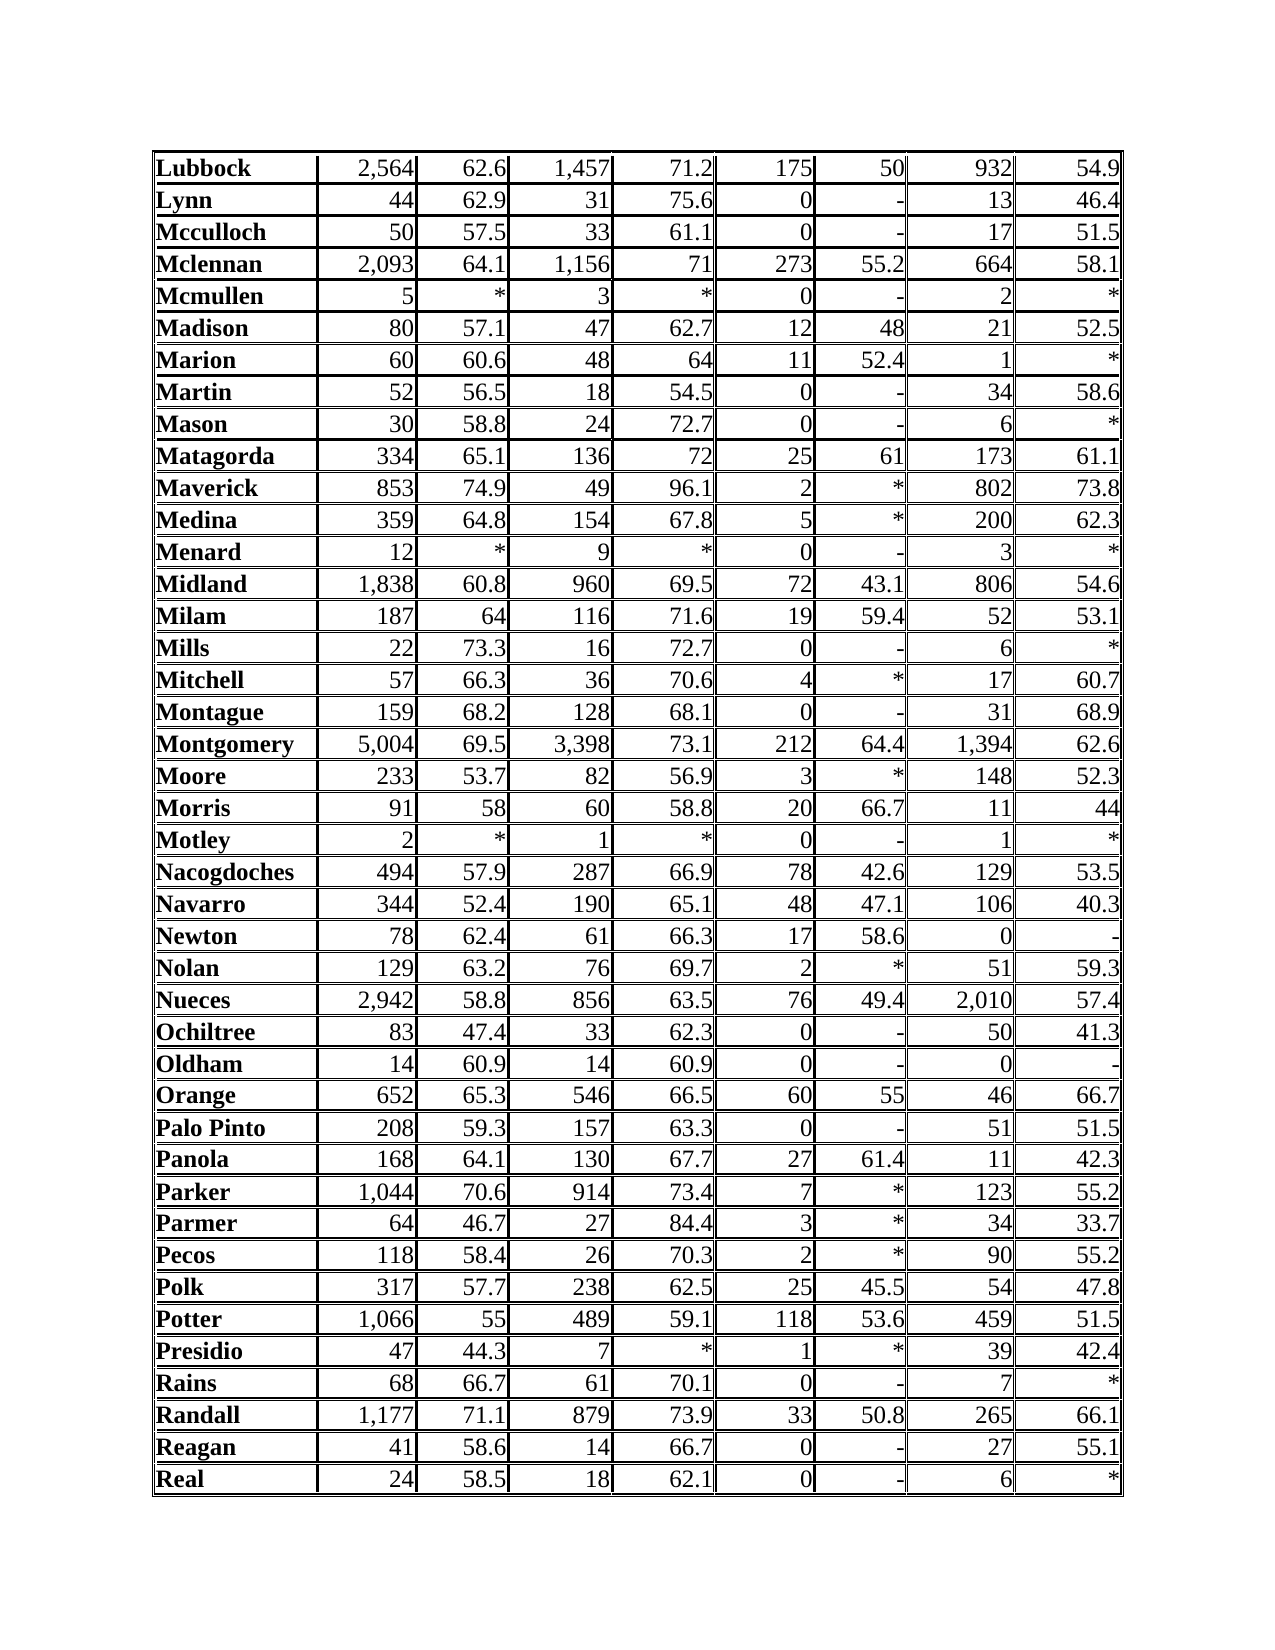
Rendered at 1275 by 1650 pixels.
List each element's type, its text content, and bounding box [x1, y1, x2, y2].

table_cell 1,044 [319, 1177, 415, 1205]
table_cell 2,010 [908, 985, 1013, 1013]
table_cell 39 [908, 1337, 1013, 1365]
table_cell 44.3 [418, 1337, 507, 1365]
table_cell 40.3 [1015, 886, 1122, 917]
table_cell 2,564 [317, 153, 416, 182]
table_cell 67.8 [614, 505, 713, 534]
table_cell 56.5 [418, 377, 507, 406]
table_cell 66.9 [614, 857, 713, 886]
table_cell 61.4 [816, 1145, 905, 1173]
table_cell 0 [717, 185, 813, 214]
table_cell 66.7 [418, 1369, 507, 1397]
table_cell 12 [717, 313, 813, 342]
table_cell 46 [908, 1081, 1013, 1109]
table_cell 27 [717, 1145, 813, 1173]
table_cell 879 [510, 1401, 611, 1429]
table_cell 60 [319, 345, 415, 374]
table_cell - [816, 1369, 905, 1397]
table_cell 3,398 [510, 729, 611, 758]
table_cell 57.4 [1016, 981, 1121, 1013]
table_cell 168 [319, 1145, 415, 1173]
table_cell - [816, 185, 905, 214]
table_cell 62.5 [614, 1273, 713, 1301]
table_cell 63.2 [418, 953, 507, 981]
table_cell 11 [717, 345, 813, 374]
table_cell 128 [510, 697, 611, 726]
table_cell 57.1 [418, 313, 507, 342]
table_cell Nolan [155, 950, 316, 981]
table_cell 64.8 [418, 505, 507, 534]
table_cell 123 [908, 1177, 1013, 1205]
table_cell 24 [317, 1465, 416, 1493]
table_cell - [816, 1017, 905, 1045]
table_cell 20 [717, 793, 813, 822]
table_cell 129 [319, 953, 415, 981]
table_cell 5,004 [319, 729, 415, 758]
table_cell Moore [153, 758, 317, 789]
table_cell 58.5 [416, 1465, 508, 1493]
table_cell 26 [510, 1241, 611, 1269]
table_cell 70.6 [614, 665, 713, 694]
table_cell 34 [908, 377, 1013, 406]
table_cell 0 [715, 1465, 814, 1493]
table_cell 5 [319, 281, 415, 310]
table_cell 55 [816, 1081, 905, 1109]
table_cell 0 [717, 377, 813, 406]
table_cell 57 [319, 665, 415, 694]
table_cell 57.7 [418, 1273, 507, 1301]
table_cell Lubbock [155, 153, 317, 182]
table_cell Madison [155, 310, 316, 342]
table_cell 47 [319, 1337, 415, 1365]
table_cell 44 [319, 185, 415, 214]
table_cell 1,066 [319, 1305, 415, 1333]
table_cell 72 [614, 441, 713, 470]
table_cell 2 [319, 825, 415, 853]
table_cell 18 [508, 1465, 612, 1493]
table_cell 18 [510, 377, 611, 406]
table_cell 61.1 [1016, 438, 1122, 470]
table_cell 118 [717, 1305, 813, 1333]
table_cell Midland [153, 566, 317, 598]
table_cell 61 [510, 921, 611, 949]
table_cell 212 [717, 729, 813, 758]
table_cell 175 [715, 153, 814, 182]
table_cell - [816, 377, 905, 406]
table_cell 13 [908, 185, 1013, 214]
table_cell Parmer [155, 1205, 316, 1237]
table_cell 50.8 [816, 1401, 905, 1429]
table_cell 66.5 [614, 1081, 713, 1109]
table_cell 46.4 [1016, 182, 1120, 214]
table_cell 2 [717, 953, 813, 981]
table_cell 66.1 [1016, 1397, 1121, 1429]
table_cell 2,942 [319, 985, 415, 1013]
table_cell Mills [153, 630, 317, 662]
table_cell Parker [155, 1173, 316, 1205]
table_cell 802 [908, 473, 1013, 502]
table_cell 14 [510, 1049, 611, 1077]
table_cell 57.9 [418, 857, 507, 886]
table_cell 11 [908, 1145, 1013, 1173]
table_cell * [1015, 534, 1122, 566]
table_cell Mcmullen [153, 278, 316, 310]
table_cell 58.1 [1016, 246, 1120, 278]
table_cell 3 [510, 281, 611, 310]
table_cell 69.5 [418, 729, 507, 758]
table_cell 36 [510, 665, 611, 694]
table_cell 1 [908, 345, 1013, 374]
table_cell 68 [319, 1369, 415, 1397]
table_cell 806 [908, 569, 1013, 598]
table_cell 27 [908, 1433, 1013, 1461]
table_cell 58.4 [418, 1241, 507, 1269]
table_cell 72.7 [614, 633, 713, 662]
table_cell 62.3 [1015, 502, 1122, 534]
table_cell - [1016, 1045, 1121, 1077]
table_cell 273 [717, 249, 813, 278]
table_cell - [816, 537, 905, 566]
table_cell 50 [908, 1017, 1013, 1045]
table_cell 51.5 [1016, 214, 1120, 246]
table_cell Menard [153, 534, 317, 566]
table_cell 64.1 [418, 249, 507, 278]
table_cell 53.1 [1015, 598, 1122, 630]
table_cell Polk [155, 1269, 316, 1301]
table_cell 55.2 [1016, 1237, 1121, 1269]
table_cell 64.4 [816, 729, 905, 758]
table_cell 53.5 [1016, 854, 1121, 886]
table_cell 62.6 [416, 153, 508, 182]
table_cell 62.7 [614, 313, 713, 342]
table_cell 52 [908, 601, 1013, 630]
table_cell - [816, 1113, 905, 1141]
table_cell 459 [908, 1305, 1013, 1333]
table_cell 42.6 [816, 857, 905, 886]
table_cell 52 [319, 377, 415, 406]
table_cell Medina [153, 502, 317, 534]
table_cell 64.1 [418, 1145, 507, 1173]
table_cell Mclennan [155, 246, 316, 278]
table_cell Nueces [155, 981, 316, 1013]
table_cell 66.7 [1016, 1078, 1121, 1109]
table_cell * [418, 281, 507, 310]
table_cell 42.4 [1016, 1333, 1121, 1365]
table_cell 489 [510, 1305, 611, 1333]
table_cell * [614, 1337, 713, 1365]
table_cell 59.4 [816, 601, 905, 630]
table_cell 34 [908, 1209, 1013, 1237]
table_cell 652 [319, 1081, 415, 1109]
table_cell * [816, 1241, 905, 1269]
table_cell 17 [908, 217, 1013, 246]
table_cell 60.9 [614, 1049, 713, 1077]
table_cell 31 [908, 697, 1013, 726]
table_cell 83 [319, 1017, 415, 1045]
table_cell - [816, 409, 905, 438]
table_cell 71.2 [612, 152, 715, 182]
table_cell 5 [717, 505, 813, 534]
table_cell 1 [908, 825, 1013, 853]
table_cell 0 [717, 281, 813, 310]
table_cell 74.9 [418, 473, 507, 502]
table_cell 60.7 [1015, 662, 1122, 694]
table_cell 60.6 [418, 345, 507, 374]
table_cell 51.5 [1016, 1109, 1121, 1141]
table_cell 54.9 [1015, 153, 1120, 182]
table_cell 73.4 [614, 1177, 713, 1205]
table_cell 0 [717, 825, 813, 853]
table_cell * [1016, 278, 1122, 310]
table_cell 130 [510, 1145, 611, 1173]
table_cell 17 [908, 665, 1013, 694]
table_cell 47 [510, 313, 611, 342]
table_cell 66.3 [614, 921, 713, 949]
table_cell 7 [510, 1337, 611, 1365]
table_cell 61 [510, 1369, 611, 1397]
table_cell 41 [319, 1433, 415, 1461]
table_cell 59.1 [614, 1305, 713, 1333]
table_cell 61 [816, 441, 905, 470]
table_cell 208 [319, 1113, 415, 1141]
table_cell 73.8 [1015, 470, 1122, 502]
table_cell 47.4 [418, 1017, 507, 1045]
table_cell 116 [510, 601, 611, 630]
table_cell 68.9 [1015, 694, 1122, 726]
table_cell 73.3 [418, 633, 507, 662]
table_cell 47.1 [816, 889, 905, 917]
table_cell 317 [319, 1273, 415, 1301]
table_cell 1 [717, 1337, 813, 1365]
table_cell 59.3 [418, 1113, 507, 1141]
table_cell * [418, 537, 507, 566]
table_cell 33.7 [1016, 1205, 1121, 1237]
table_cell Mcculloch [155, 214, 316, 246]
table_cell 58.6 [816, 921, 905, 949]
table_cell Nacogdoches [155, 854, 316, 886]
table_cell 55.2 [816, 249, 905, 278]
table_cell 233 [319, 761, 415, 789]
table_cell 72.7 [614, 409, 713, 438]
table_cell 31 [510, 185, 611, 214]
table_cell 0 [717, 409, 813, 438]
table_cell 33 [510, 217, 611, 246]
table_cell 25 [717, 1273, 813, 1301]
table_cell 664 [908, 249, 1013, 278]
table_cell 1,457 [508, 152, 612, 182]
table_cell 0 [717, 1017, 813, 1045]
table_cell 78 [717, 857, 813, 886]
table_cell Matagorda [153, 438, 316, 470]
table_cell Mitchell [153, 662, 317, 694]
table_cell 60.8 [418, 569, 507, 598]
table_cell * [1015, 342, 1122, 374]
table_cell 48 [717, 889, 813, 917]
table_cell 45.5 [816, 1273, 905, 1301]
table_cell * [816, 953, 905, 981]
table_cell 60 [510, 793, 611, 822]
table_cell 80 [319, 313, 415, 342]
table_cell 52.3 [1015, 758, 1122, 789]
table_cell 106 [908, 889, 1013, 917]
table_cell 62.6 [1015, 726, 1122, 758]
table_cell 2 [717, 1241, 813, 1269]
table_cell - [816, 281, 905, 310]
table_cell 67.7 [614, 1145, 713, 1173]
table_cell 62.1 [612, 1461, 715, 1493]
table_cell 33 [717, 1401, 813, 1429]
table_cell 0 [717, 1049, 813, 1077]
table_cell 853 [319, 473, 415, 502]
table_cell Rains [155, 1365, 316, 1397]
table_cell 62.9 [418, 185, 507, 214]
table_cell 0 [717, 1433, 813, 1461]
table_cell 48 [510, 345, 611, 374]
table_cell * [614, 825, 713, 853]
table_cell 71 [614, 249, 713, 278]
table_cell - [816, 217, 905, 246]
table_cell Milam [153, 598, 317, 630]
table_cell 58 [418, 793, 507, 822]
table_cell 25 [717, 441, 813, 470]
table_cell 63.5 [614, 985, 713, 1013]
table_cell 90 [908, 1241, 1013, 1269]
table_cell 0 [908, 921, 1013, 949]
table_cell 51 [908, 953, 1013, 981]
table_cell 148 [908, 761, 1013, 789]
table_cell 63.3 [614, 1113, 713, 1141]
table_cell 75.6 [614, 185, 713, 214]
table_cell 58.8 [614, 793, 713, 822]
table_cell 69.5 [614, 569, 713, 598]
table_cell Morris [155, 790, 316, 822]
table_cell 51.5 [1016, 1301, 1121, 1333]
table_cell 154 [510, 505, 611, 534]
table_cell 66.3 [418, 665, 507, 694]
table_cell 42.3 [1016, 1141, 1121, 1173]
table_cell 14 [319, 1049, 415, 1077]
table_cell Randall [155, 1397, 316, 1429]
table_cell 72 [717, 569, 813, 598]
table_cell 54.5 [614, 377, 713, 406]
table_cell 49.4 [816, 985, 905, 1013]
table_cell 61.1 [614, 217, 713, 246]
table_cell - [1016, 918, 1121, 949]
table_cell 70.1 [614, 1369, 713, 1397]
table_cell * [1015, 1461, 1121, 1493]
table_cell 52.4 [816, 345, 905, 374]
table_cell * [614, 281, 713, 310]
table_cell * [816, 665, 905, 694]
table_cell 159 [319, 697, 415, 726]
table_cell 64 [418, 601, 507, 630]
table_cell 9 [510, 537, 611, 566]
table_cell 3 [717, 1209, 813, 1237]
table_cell 54.6 [1015, 566, 1122, 598]
table_cell 2 [717, 473, 813, 502]
table_cell 73.1 [614, 729, 713, 758]
table_cell 287 [510, 857, 611, 886]
table_cell * [816, 505, 905, 534]
table_cell 200 [908, 505, 1013, 534]
table_cell 66.7 [614, 1433, 713, 1461]
table_cell - [816, 825, 905, 853]
table_cell Pecos [155, 1237, 316, 1269]
table_cell 14 [510, 1433, 611, 1461]
table_cell * [1015, 630, 1122, 662]
table_cell 3 [717, 761, 813, 789]
table_cell 494 [319, 857, 415, 886]
table_cell 76 [717, 985, 813, 1013]
table_cell 58.8 [418, 409, 507, 438]
table_cell 70.6 [418, 1177, 507, 1205]
table_cell 3 [908, 537, 1013, 566]
table_cell 914 [510, 1177, 611, 1205]
table_cell Presidio [155, 1333, 316, 1365]
table_cell * [1015, 822, 1122, 853]
table_cell Maverick [153, 470, 317, 502]
table_cell 24 [510, 409, 611, 438]
table_cell 52.5 [1016, 310, 1120, 342]
table_cell 265 [908, 1401, 1013, 1429]
table_cell 78 [319, 921, 415, 949]
table_cell 0 [717, 537, 813, 566]
table_cell 0 [717, 697, 813, 726]
table_cell Reagan [155, 1429, 316, 1461]
table_cell 7 [908, 1369, 1013, 1397]
table_cell * [1015, 406, 1122, 438]
table_cell 66.7 [816, 793, 905, 822]
table_cell 96.1 [614, 473, 713, 502]
table_cell 65.1 [418, 441, 507, 470]
table_cell 44 [1016, 790, 1121, 822]
table_cell 238 [510, 1273, 611, 1301]
table_cell Navarro [153, 886, 317, 917]
table_cell * [816, 1177, 905, 1205]
table_cell 64 [614, 345, 713, 374]
table_cell 157 [510, 1113, 611, 1141]
table_cell 17 [717, 921, 813, 949]
table_cell 64 [319, 1209, 415, 1237]
table_cell - [816, 633, 905, 662]
table_cell 22 [319, 633, 415, 662]
table_cell 62.3 [614, 1017, 713, 1045]
table_cell - [816, 1433, 905, 1461]
table_cell 54 [908, 1273, 1013, 1301]
table_cell 2 [908, 281, 1013, 310]
table_cell 69.7 [614, 953, 713, 981]
table_cell 6 [907, 1465, 1015, 1493]
table_cell 57.5 [418, 217, 507, 246]
table_cell Newton [155, 918, 316, 949]
table_cell 0 [908, 1049, 1013, 1077]
table_cell * [418, 825, 507, 853]
table_cell 56.9 [614, 761, 713, 789]
table_cell - [814, 1465, 907, 1493]
table_cell 334 [319, 441, 415, 470]
table_cell 55.1 [1016, 1429, 1121, 1461]
table_cell Montague [153, 694, 317, 726]
table_cell Montgomery [153, 726, 317, 758]
table_cell 0 [717, 633, 813, 662]
table_cell 0 [717, 217, 813, 246]
table_cell * [1016, 1365, 1121, 1397]
table_cell 0 [717, 1113, 813, 1141]
table_cell Marion [153, 342, 317, 374]
table_cell 129 [908, 857, 1013, 886]
table_cell 19 [717, 601, 813, 630]
table_cell 33 [510, 1017, 611, 1045]
table_cell 58.6 [1016, 374, 1120, 406]
table_cell 118 [319, 1241, 415, 1269]
table_cell 84.4 [614, 1209, 713, 1237]
table_cell Palo Pinto [155, 1109, 316, 1141]
table_cell 12 [319, 537, 415, 566]
table_cell 359 [319, 505, 415, 534]
table_cell 11 [908, 793, 1013, 822]
table_cell 46.7 [418, 1209, 507, 1237]
table_cell - [816, 697, 905, 726]
table_cell 16 [510, 633, 611, 662]
table_cell 76 [510, 953, 611, 981]
table_cell * [816, 473, 905, 502]
table_cell 27 [510, 1209, 611, 1237]
table_cell 1,394 [908, 729, 1013, 758]
table_cell * [816, 761, 905, 789]
table_cell Ochiltree [155, 1014, 316, 1045]
table_cell 60 [717, 1081, 813, 1109]
table_cell 73.9 [614, 1401, 713, 1429]
table_cell Panola [155, 1141, 316, 1173]
table_cell 71.1 [418, 1401, 507, 1429]
table_cell Lynn [155, 182, 316, 214]
table_cell 187 [319, 601, 415, 630]
table_cell 856 [510, 985, 611, 1013]
table_cell 65.3 [418, 1081, 507, 1109]
table_cell 30 [319, 409, 415, 438]
table_cell 173 [908, 441, 1013, 470]
table_cell Mason [153, 406, 317, 438]
table_cell 62.4 [418, 921, 507, 949]
table_cell 47.8 [1016, 1269, 1121, 1301]
table_cell 71.6 [614, 601, 713, 630]
table_cell 68.1 [614, 697, 713, 726]
table_cell 136 [510, 441, 611, 470]
table_cell Oldham [155, 1045, 316, 1077]
table_cell 1 [510, 825, 611, 853]
table_cell * [614, 537, 713, 566]
table_cell 932 [907, 153, 1015, 182]
table_cell 960 [510, 569, 611, 598]
table_cell 41.3 [1016, 1014, 1121, 1045]
table_cell 0 [717, 1369, 813, 1397]
table_cell Orange [155, 1078, 316, 1109]
table_cell Motley [153, 822, 317, 853]
table_cell - [816, 1049, 905, 1077]
table_cell 55 [418, 1305, 507, 1333]
table_cell 53.7 [418, 761, 507, 789]
table_cell 190 [510, 889, 611, 917]
table_cell 1,177 [319, 1401, 415, 1429]
table_cell 1,838 [319, 569, 415, 598]
table_cell 53.6 [816, 1305, 905, 1333]
table_cell Real [155, 1461, 317, 1493]
table_cell 91 [319, 793, 415, 822]
table_cell 4 [717, 665, 813, 694]
table_cell 70.3 [614, 1241, 713, 1269]
table_cell 65.1 [614, 889, 713, 917]
table_cell 546 [510, 1081, 611, 1109]
table_cell 2,093 [319, 249, 415, 278]
table_cell 59.3 [1016, 950, 1121, 981]
table_cell 50 [319, 217, 415, 246]
table_cell 6 [908, 633, 1013, 662]
table_cell 43.1 [816, 569, 905, 598]
table_cell 50 [814, 153, 907, 182]
table_cell * [816, 1209, 905, 1237]
table_cell 1,156 [510, 249, 611, 278]
table_cell 58.6 [418, 1433, 507, 1461]
table_cell 58.8 [418, 985, 507, 1013]
table_cell 21 [908, 313, 1013, 342]
table_cell * [816, 1337, 905, 1365]
table_cell 344 [319, 889, 415, 917]
table_cell Martin [155, 374, 316, 406]
table_cell 7 [717, 1177, 813, 1205]
table_cell 52.4 [418, 889, 507, 917]
table_cell 51 [908, 1113, 1013, 1141]
table_cell 55.2 [1016, 1173, 1121, 1205]
table_cell 60.9 [418, 1049, 507, 1077]
table_cell 48 [816, 313, 905, 342]
table_cell 82 [510, 761, 611, 789]
table_cell Potter [155, 1301, 316, 1333]
table_cell 6 [908, 409, 1013, 438]
table_cell 49 [510, 473, 611, 502]
table_cell 68.2 [418, 697, 507, 726]
